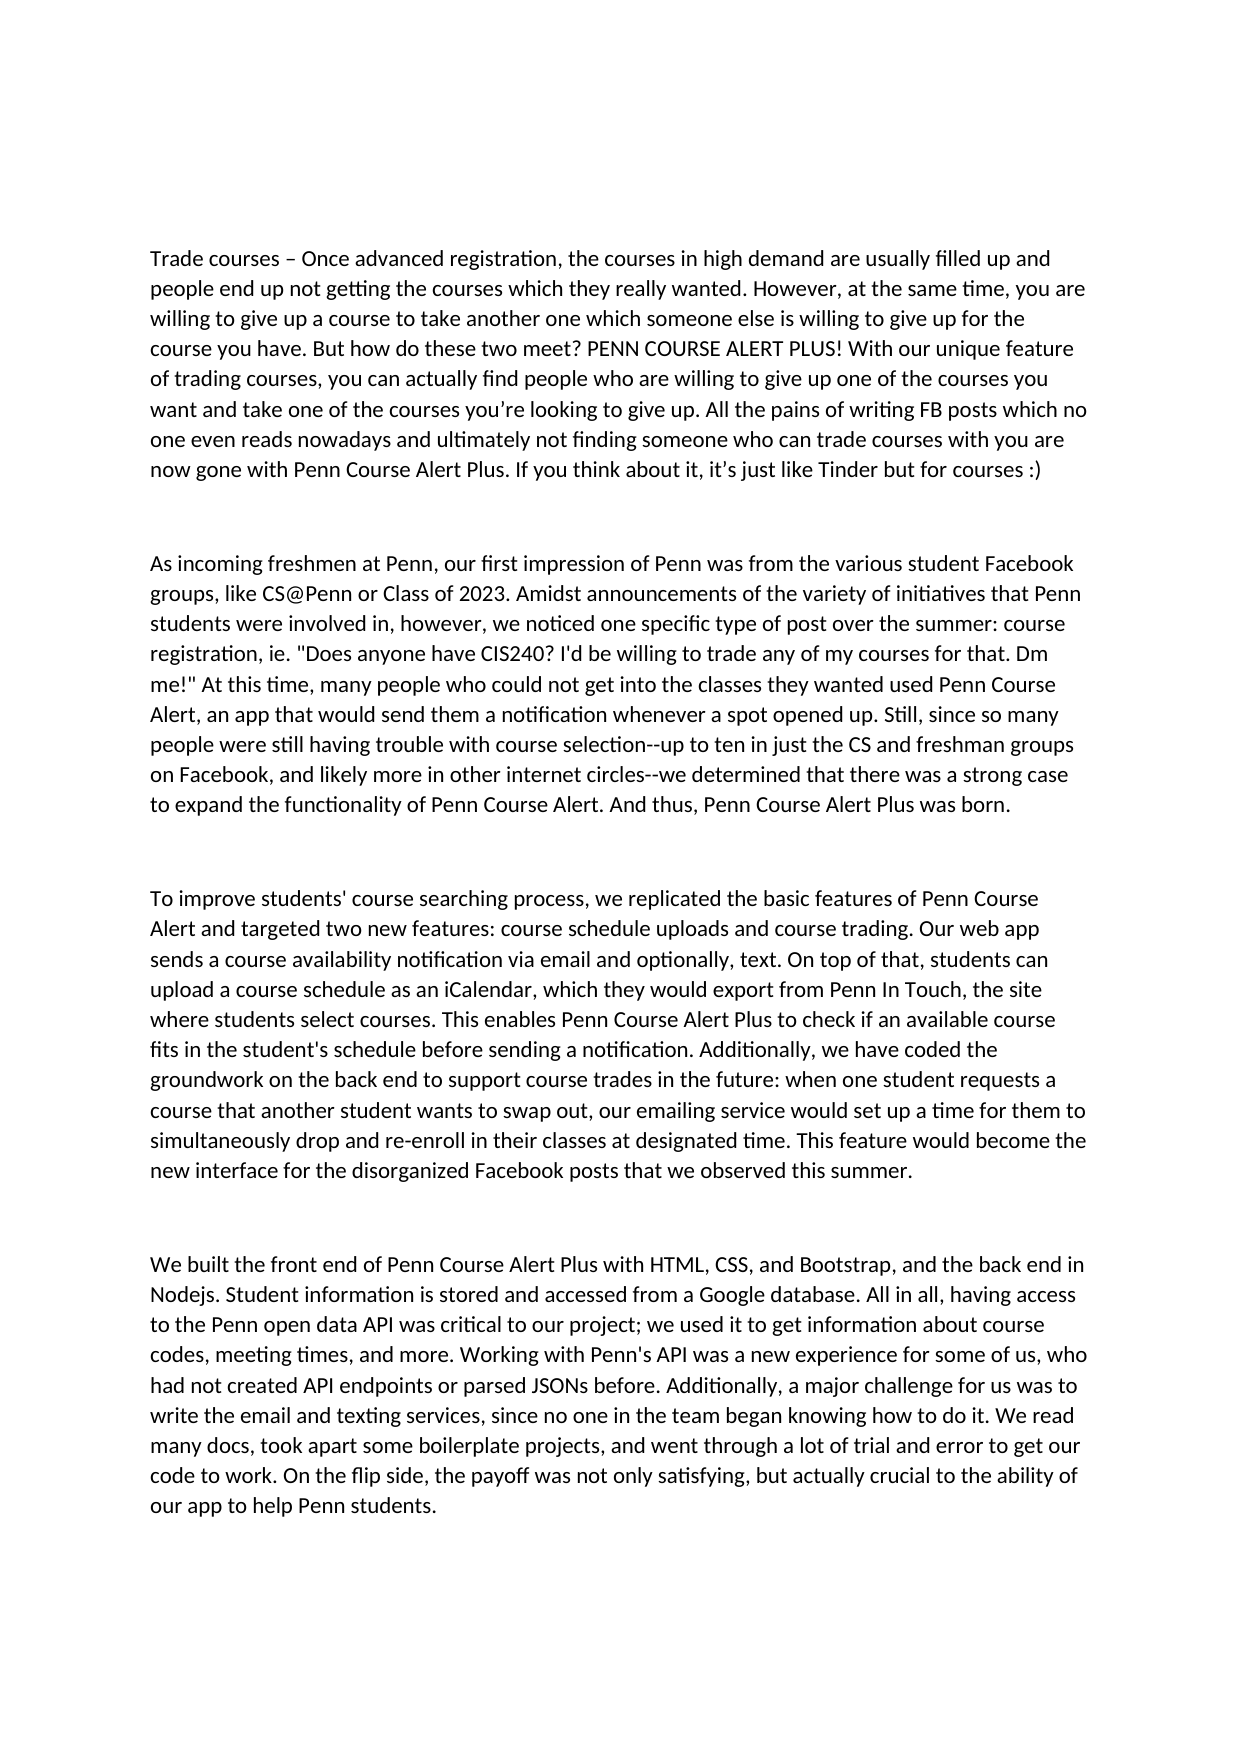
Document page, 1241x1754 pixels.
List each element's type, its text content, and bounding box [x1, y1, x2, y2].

text We built the front end of Penn Course Alert Plus with HTML, CSS, and Bootstrap, and the back end in Nodejs. Student information is stored and accessed from a Google database. All in all, having access to the Penn open data API was critical to our project; we used it to get information about course codes, meeting times, and more. Working with Penn's API was a new experience for some of us, who had not created API endpoints or parsed JSONs before. Additionally, a major challenge for us was to write the email and texting services, since no one in the team began knowing how to do it. We read many docs, took apart some boilerplate projects, and went through a lot of trial and error to get our code to work. On the flip side, the payoff was not only satisfying, but actually crucial to the ability of our app to help Penn students. [150, 1250, 1090, 1520]
text As incoming freshmen at Penn, our first impression of Penn was from the various student Facebook groups, like CS@Penn or Class of 2023. Amidst announcements of the variety of initiatives that Penn students were involved in, however, we noticed one specific type of post over the summer: course registration, ie. "Does anyone have CIS240? I'd be willing to trade any of my courses for that. Dm me!" At this time, many people who could not get into the classes they wanted used Penn Course Alert, an app that would send them a notification whenever a spot opened up. Still, since so many people were still having trouble with course selection--up to ten in just the CS and freshman groups on Facebook, and likely more in other internet circles--we determined that there was a strong case to expand the functionality of Penn Course Alert. And thus, Penn Course Alert Plus was born. [150, 549, 1090, 819]
text To improve students' course searching process, we replicated the basic features of Penn Course Alert and targeted two new features: course schedule uploads and course trading. Our web app sends a course availability notification via email and optionally, text. On top of that, students can upload a course schedule as an iCalendar, which they would export from Penn In Touch, the site where students select courses. This enables Penn Course Alert Plus to check if an available course fits in the student's schedule before sending a notification. Additionally, we have coded the groundwork on the back end to support course trades in the future: when one student requests a course that another student wants to swap out, our emailing service would set up a time for them to simultaneously drop and re-enroll in their classes at designated time. This feature would become the new interface for the disorganized Facebook posts that we observed this summer. [150, 884, 1090, 1184]
text Trade courses – Once advanced registration, the courses in high demand are usually filled up and people end up not getting the courses which they really wanted. However, at the same time, you are willing to give up a course to take another one which someone else is willing to give up for the course you have. But how do these two meet? PENN COURSE ALERT PLUS! With our unique feature of trading courses, you can actually find people who are willing to give up one of the courses you want and take one of the courses you’re looking to give up. All the pains of writing FB posts which no one even reads nowadays and ultimately not finding someone who can trade courses with you are now gone with Penn Course Alert Plus. If you think about it, it’s just like Tinder but for courses :) [150, 244, 1090, 483]
